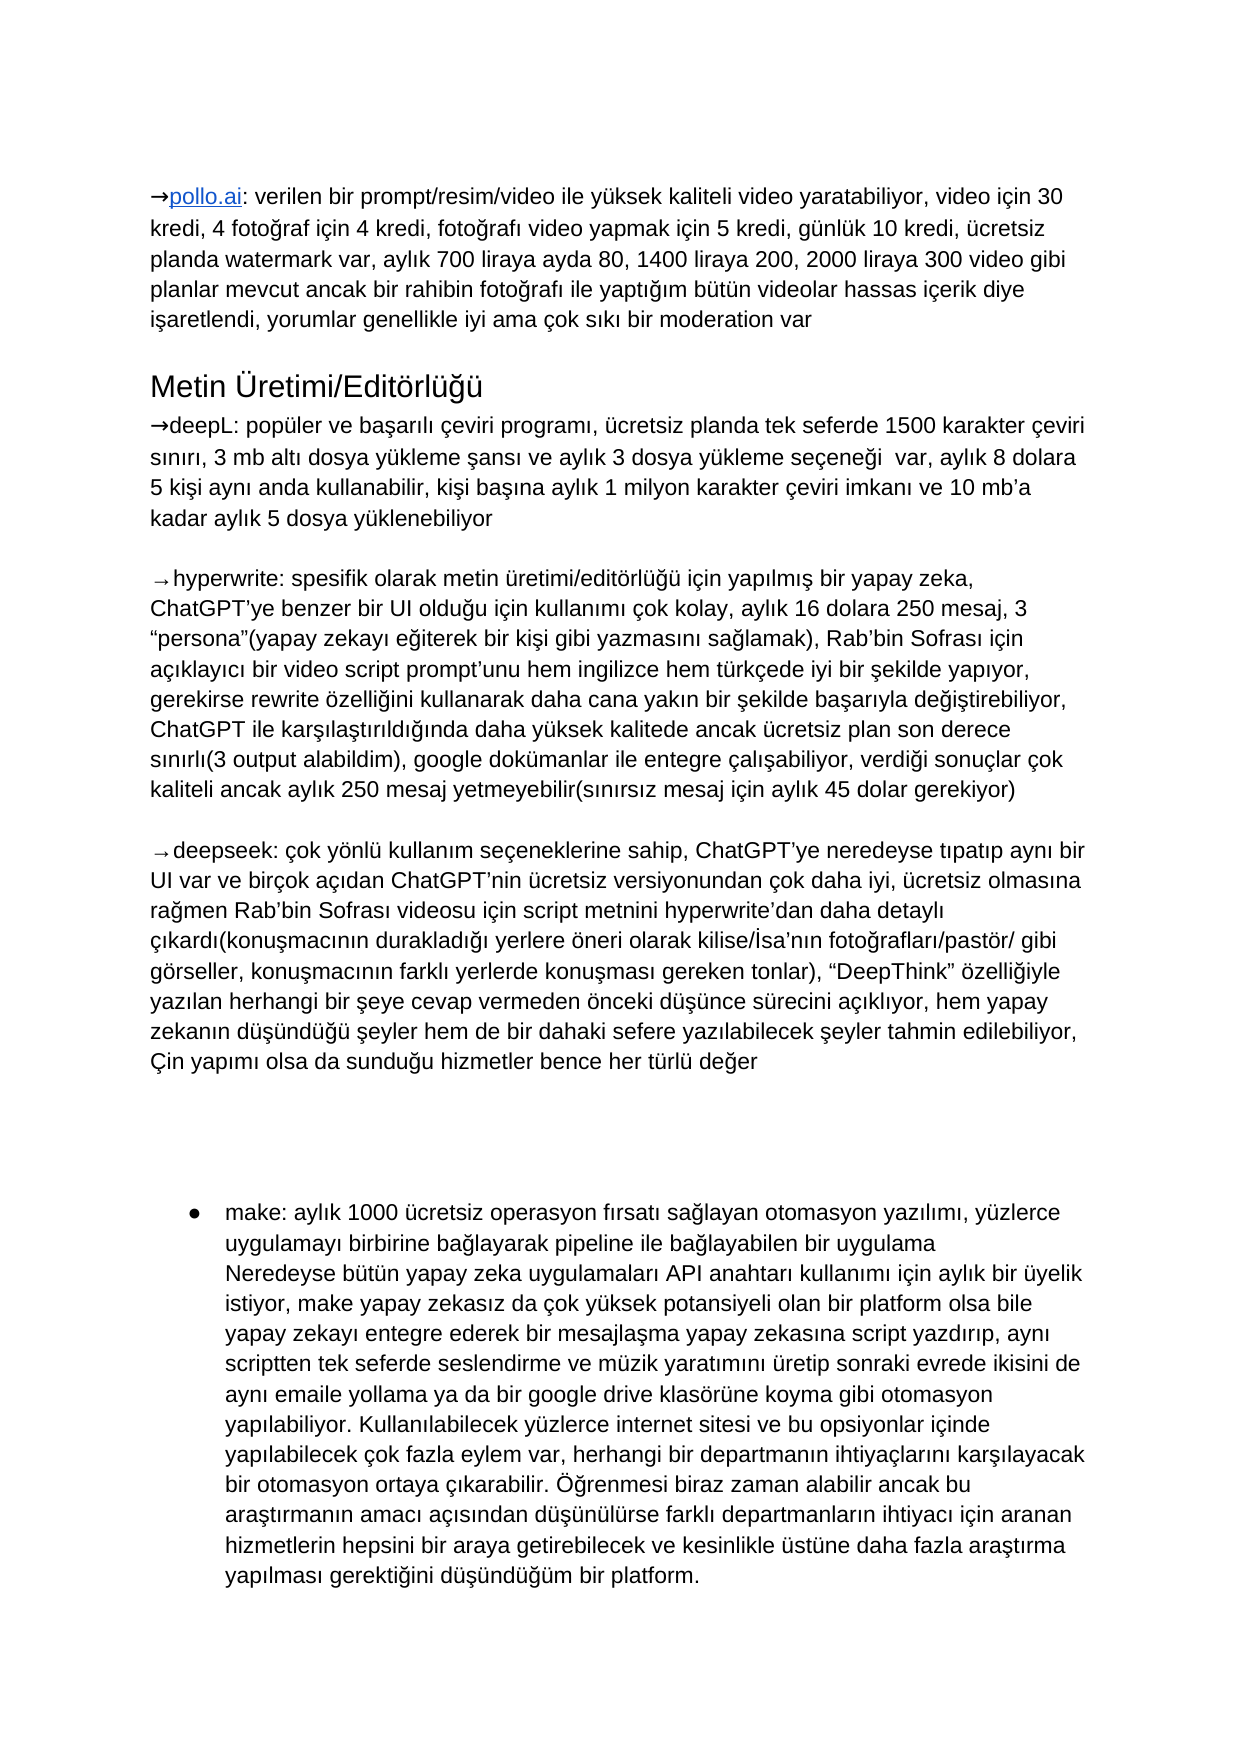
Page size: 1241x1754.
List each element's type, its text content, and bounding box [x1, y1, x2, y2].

text →deepseek: çok yönlü kullanım seçeneklerine sahip, ChatGPT’ye neredeyse tıpatıp aynı bir UI var ve birçok açıdan ChatGPT’nin ücretsiz versiyonundan çok daha iyi, ücretsiz olmasına rağmen Rab’bin Sofrası videosu için script metnini hyperwrite’dan daha detaylı çıkardı(konuşmacının durakladığı yerlere öneri olarak kilise/İsa’nın fotoğrafları/pastör/ gibi görseller, konuşmacının farklı yerlerde konuşması gereken tonlar), “DeepThink” özelliğiyle yazılan herhangi bir şeye cevap vermeden önceki düşünce sürecini açıklıyor, hem yapay zekanın düşündüğü şeyler hem de bir dahaki sefere yazılabilecek şeyler tahmin edilebiliyor, Çin yapımı olsa da sunduğu hizmetler bence her türlü değer [150, 837, 1090, 1135]
text →pollo.ai: verilen bir prompt/resim/video ile yüksek kaliteli video yaratabiliyor, video için 30 kredi, 4 fotoğraf için 4 kredi, fotoğrafı video yapmak için 5 kredi, günlük 10 kredi, ücretsiz planda watermark var, aylık 700 liraya ayda 80, 1400 liraya 200, 2000 liraya 300 video gibi planlar mevcut ancak bir rahibin fotoğrafı ile yaptığım bütün videolar hassas içerik diye işaretlendi, yorumlar genellikle iyi ama çok sıkı bir moderation var [150, 180, 1090, 332]
text →deepL: popüler ve başarılı çeviri programı, ücretsiz planda tek seferde 1500 karakter çeviri sınırı, 3 mb altı dosya yükleme şansı ve aylık 3 dosya yükleme seçeneği var, aylık 8 dolara 5 kişi aynı anda kullanabilir, kişi başına aylık 1 milyon karakter çeviri imkanı ve 10 mb’a kadar aylık 5 dosya yüklenebiliyor [150, 409, 1090, 531]
text Metin Üretimi/Editörlüğü [150, 336, 1090, 404]
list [187, 1199, 1090, 1588]
text →hyperwrite: spesifik olarak metin üretimi/editörlüğü için yapılmış bir yapay zeka, ChatGPT’ye benzer bir UI olduğu için kullanımı çok kolay, aylık 16 dolara 250 mesaj, 3 “persona”(yapay zekayı eğiterek bir kişi gibi yazmasını sağlamak), Rab’bin Sofrası için açıklayıcı bir video script prompt’unu hem ingilizce hem türkçede iyi bir şekilde yapıyor, gerekirse rewrite özelliğini kullanarak daha cana yakın bir şekilde başarıyla değiştirebiliyor, ChatGPT ile karşılaştırıldığında daha yüksek kalitede ancak ücretsiz plan son derece sınırlı(3 output alabildim), google dokümanlar ile entegre çalışabiliyor, verdiği sonuçlar çok kaliteli ancak aylık 250 mesaj yetmeyebilir(sınırsız mesaj için aylık 45 dolar gerekiyor) [150, 565, 1090, 803]
